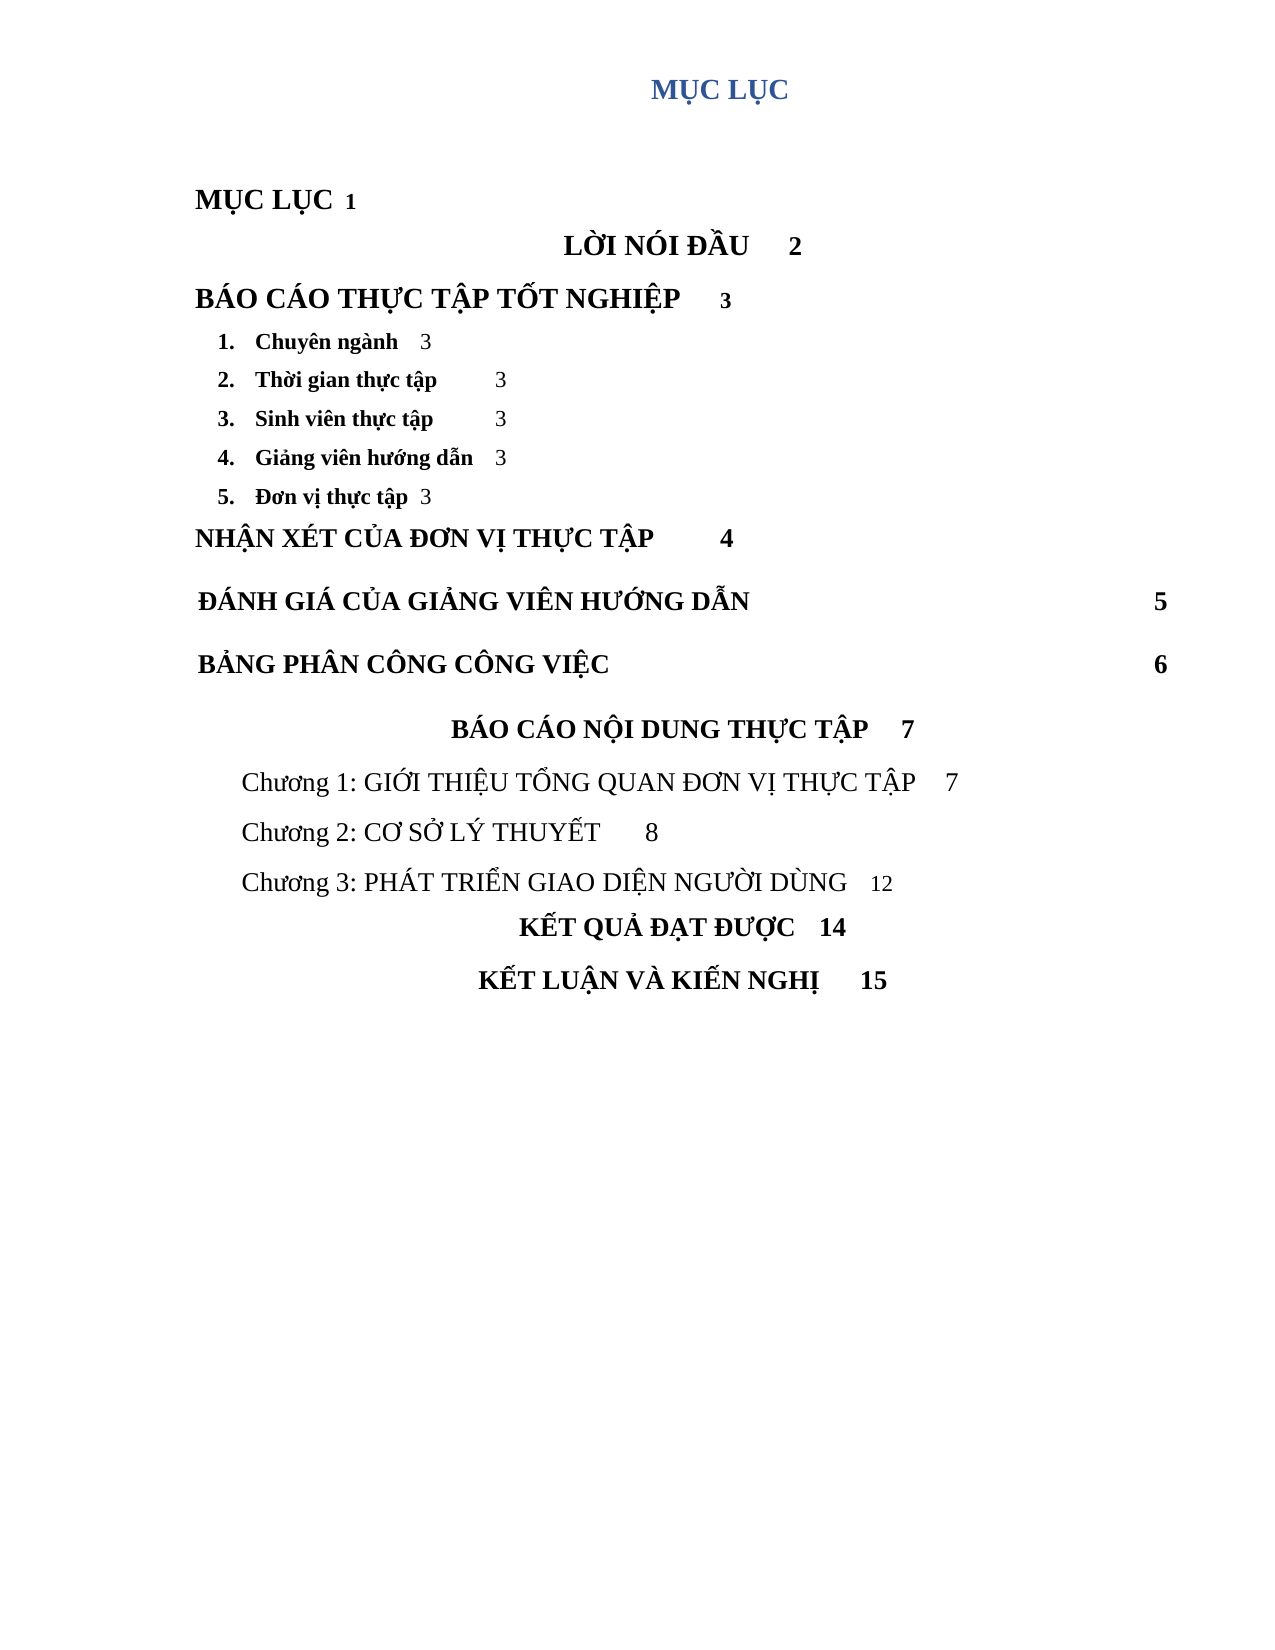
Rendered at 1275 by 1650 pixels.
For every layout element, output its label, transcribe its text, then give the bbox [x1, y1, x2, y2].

subtitle MỤC LỤC [195, 72, 1170, 105]
